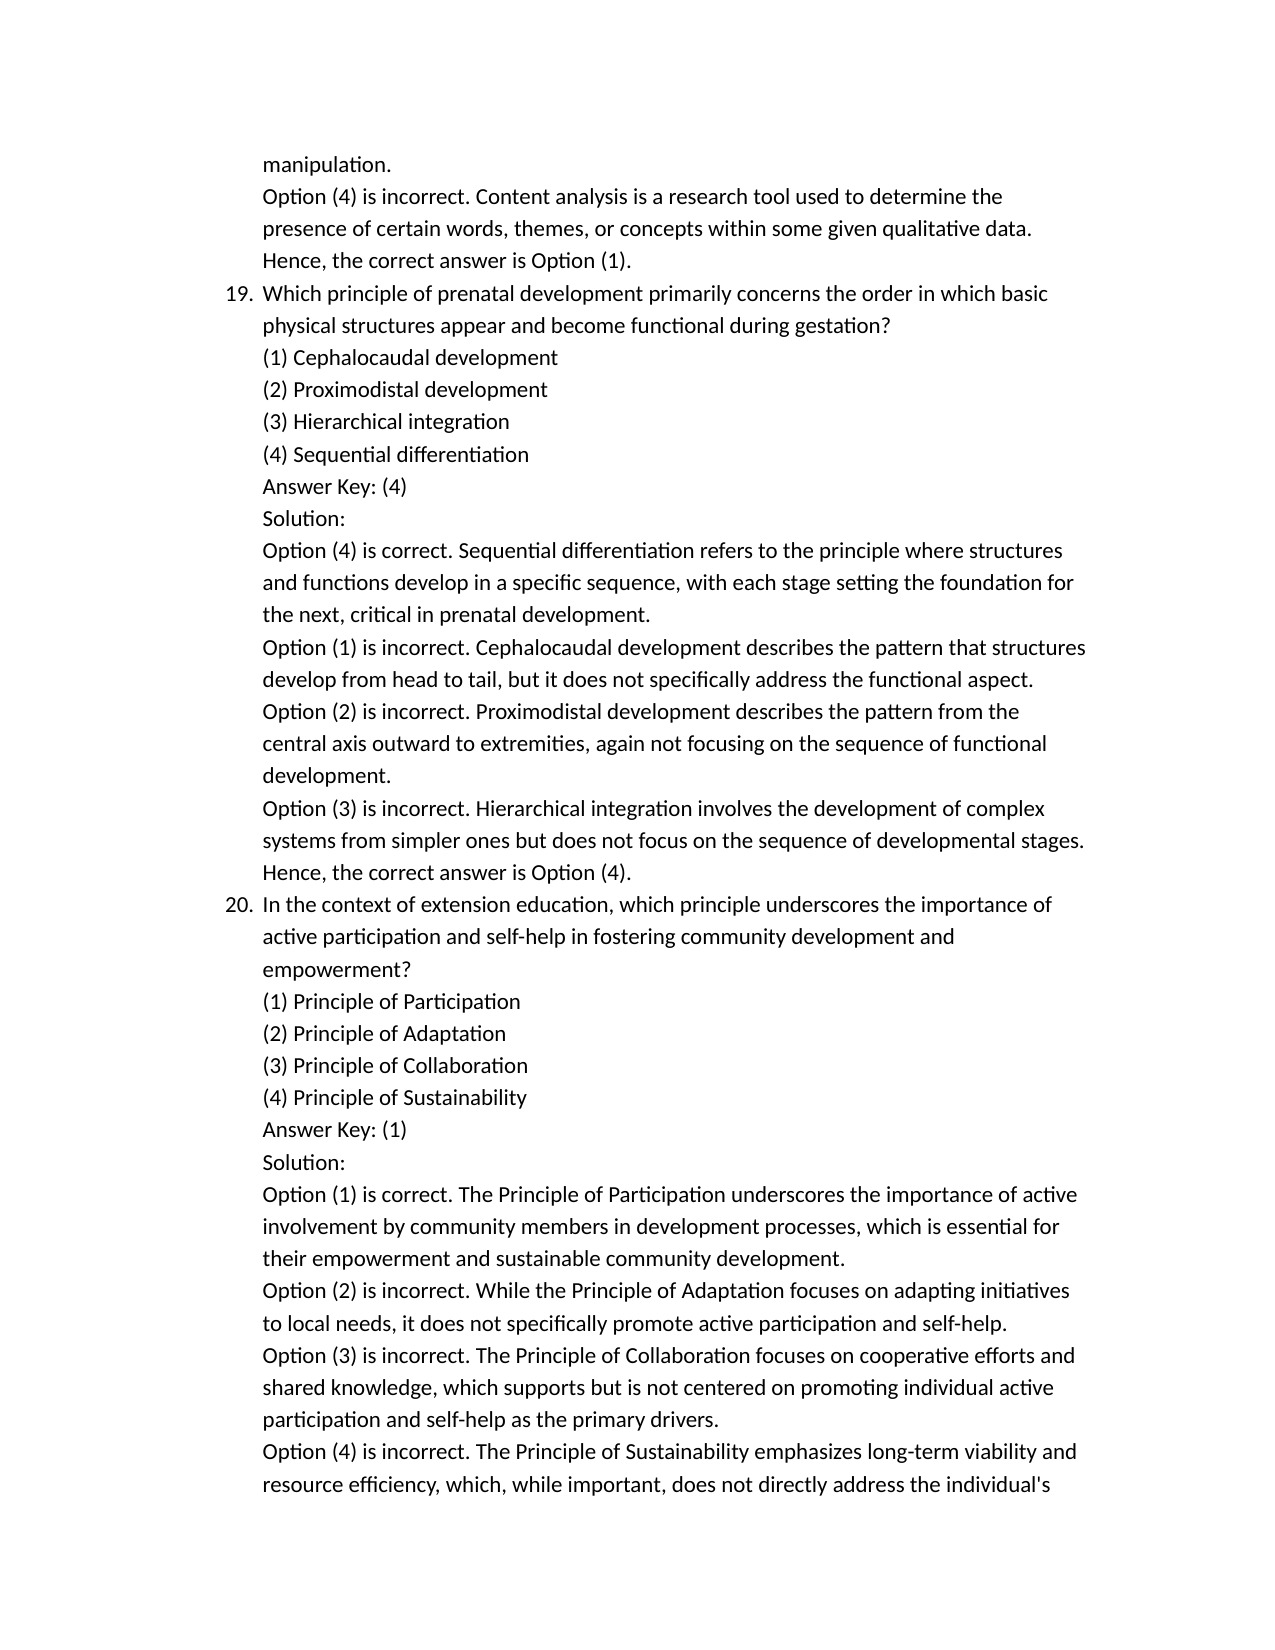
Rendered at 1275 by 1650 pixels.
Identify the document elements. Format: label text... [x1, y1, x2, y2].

list Which principle of prenatal development primarily concerns the order in which basic physical structures appear and become functional during gestation? (1) Cephalocaudal development (2) Proximodistal development (3) Hierarchical integration (4) Sequential differentiation Answer Key: (4) Solution: Option (4) is correct. Sequential differentiation refers to the principle where structures and functions develop in a specific sequence, with each stage setting the foundation for the next, critical in prenatal development. Option (1) is incorrect. Cephalocaudal development describes the pattern that structures develop from head to tail, but it does not specifically address the functional aspect. Option (2) is incorrect. Proximodistal development describes the pattern from the central axis outward to extremities, again not focusing on the sequence of functional development. Option (3) is incorrect. Hierarchical integration involves the development of complex systems from simpler ones but does not focus on the sequence of developmental stages. Hence, the correct answer is Option (4). [225, 279, 1087, 886]
